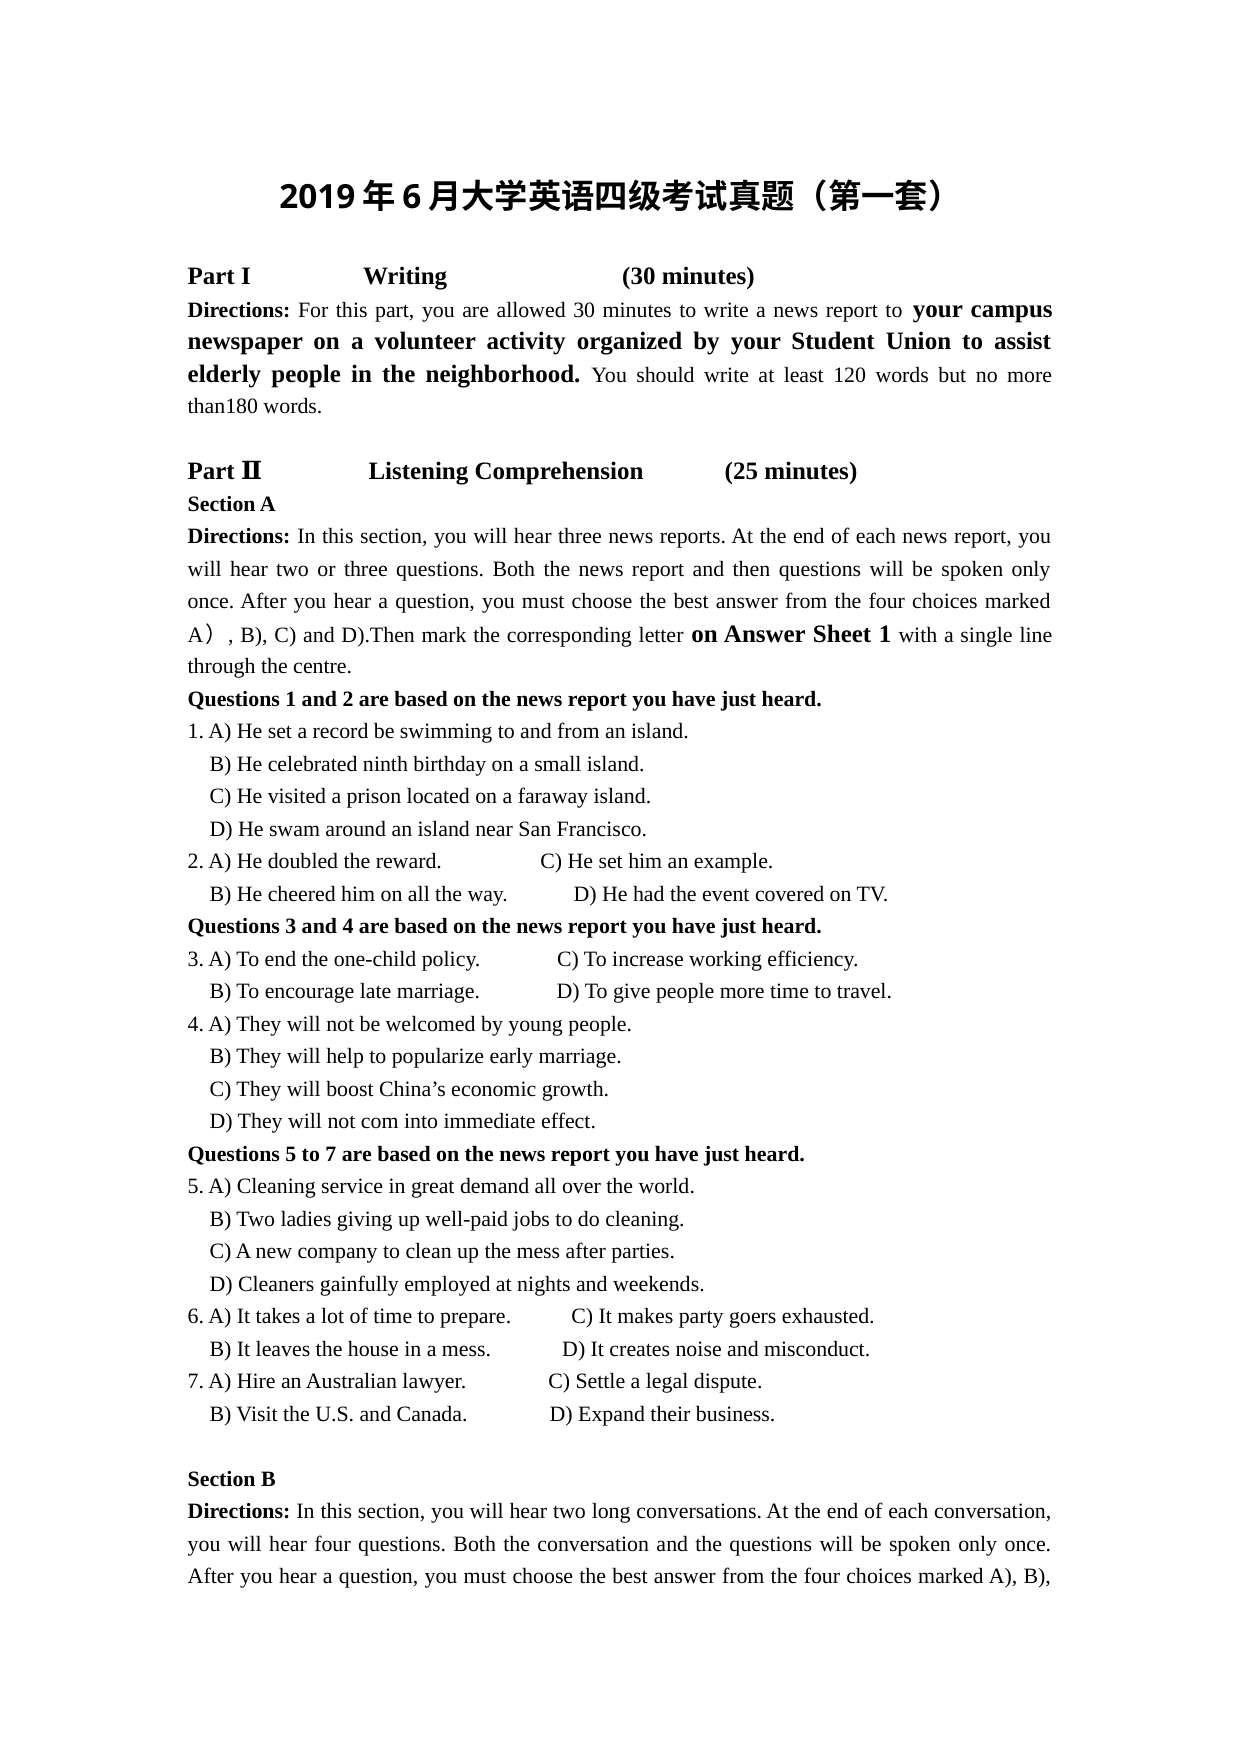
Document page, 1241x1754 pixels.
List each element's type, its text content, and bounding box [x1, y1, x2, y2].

text Part Ⅱ Listening Comprehension (25 minutes) [187, 454, 1053, 487]
text B) It leaves the house in a mess. D) It creates noise and misconduct. [187, 1332, 1053, 1364]
text 4. A) They will not be welcomed by young people. [187, 1007, 1053, 1039]
text 2019年6月大学英语四级考试真题（第一套） [187, 162, 1053, 227]
text Questions 3 and 4 are based on the news report you have just heard. [187, 909, 1053, 942]
text C) They will boost China’s economic growth. [187, 1072, 1053, 1104]
text 1. A) He set a record be swimming to and from an island. [187, 714, 1053, 747]
text Part I Writing (30 minutes) [187, 259, 1053, 292]
text 2. A) He doubled the reward. C) He set him an example. [187, 844, 1053, 877]
text Questions 1 and 2 are based on the news report you have just heard. [187, 682, 1053, 714]
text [187, 1494, 1053, 1592]
text C) A new company to clean up the mess after parties. [187, 1234, 1053, 1267]
text Directions: For this part, you are allowed 30 minutes to write a news report to your campus newspaper on a volunteer activity organized by your Student Union to assist elderly people in the neighborhood. You should write at least 120 words but no more than180 words. [187, 292, 1053, 422]
text 3. A) To end the one-child policy. C) To increase working efficiency. [187, 942, 1053, 974]
text 7. A) Hire an Australian lawyer. C) Settle a legal dispute. [187, 1364, 1053, 1397]
text Section B [187, 1462, 1053, 1494]
text B) He celebrated ninth birthday on a small island. [187, 747, 1053, 779]
text 5. A) Cleaning service in great demand all over the world. [187, 1169, 1053, 1202]
text B) To encourage late marriage. D) To give people more time to travel. [187, 974, 1053, 1007]
text Directions: In this section, you will hear three news reports. At the end of each news report, you will hear two or three questions. Both the news report and then questions will be spoken only once. After you hear a question, you must choose the best answer from the four choices marked A）, B), C) and D).Then mark the corresponding letter on Answer Sheet 1 with a single line through the centre. [187, 519, 1053, 682]
text Section A [187, 487, 1053, 519]
text B) He cheered him on all the way. D) He had the event covered on TV. [187, 877, 1053, 909]
text D) He swam around an island near San Francisco. [187, 812, 1053, 844]
text B) Two ladies giving up well-paid jobs to do cleaning. [187, 1202, 1053, 1234]
text C) He visited a prison located on a faraway island. [187, 779, 1053, 812]
text D) Cleaners gainfully employed at nights and weekends. [187, 1267, 1053, 1299]
text Questions 5 to 7 are based on the news report you have just heard. [187, 1137, 1053, 1169]
text B) Visit the U.S. and Canada. D) Expand their business. [187, 1397, 1053, 1429]
text D) They will not com into immediate effect. [187, 1104, 1053, 1137]
text B) They will help to popularize early marriage. [187, 1039, 1053, 1072]
text 6. A) It takes a lot of time to prepare. C) It makes party goers exhausted. [187, 1299, 1053, 1332]
